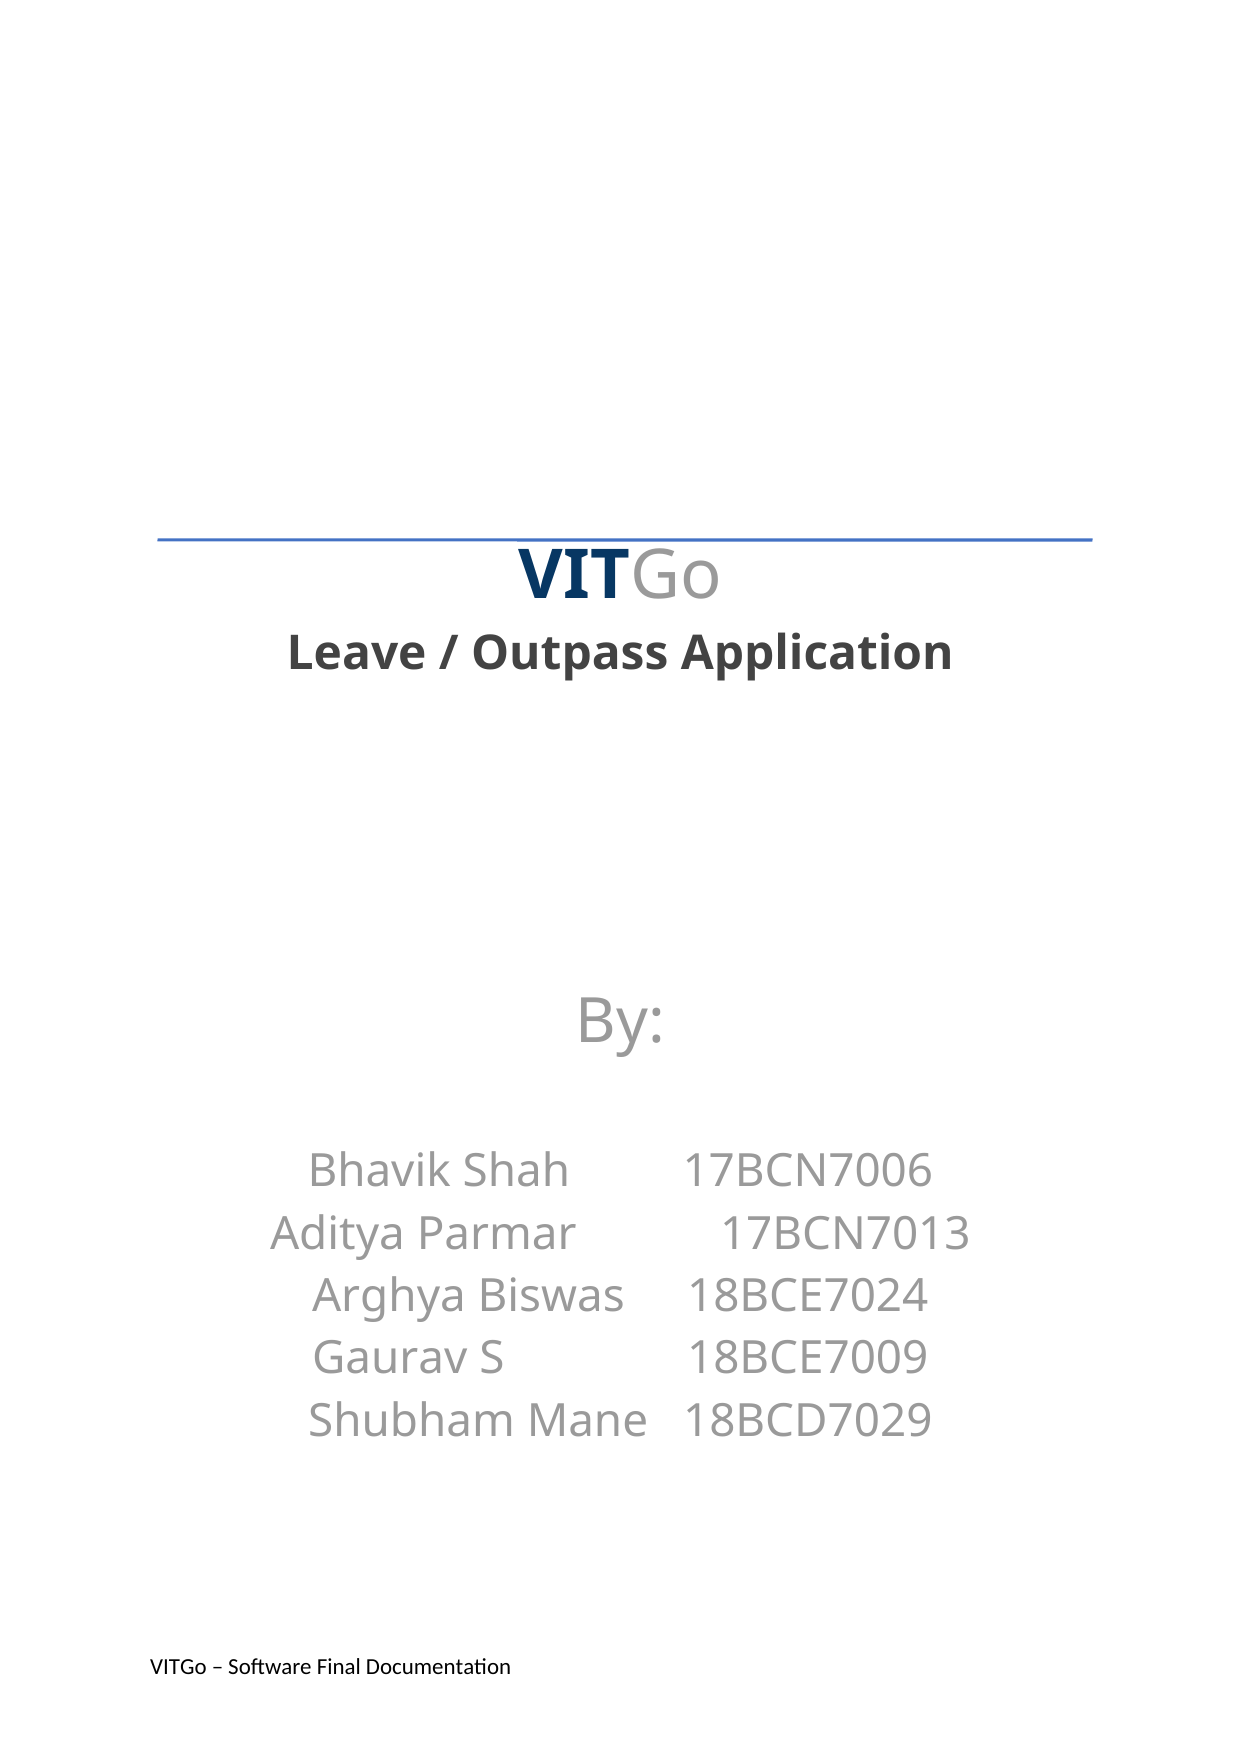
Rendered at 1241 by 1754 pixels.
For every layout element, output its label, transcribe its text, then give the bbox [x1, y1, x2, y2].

text By: [150, 976, 1090, 1061]
text VITGo [150, 524, 1090, 618]
text Gaurav S 18BCE7009 [150, 1325, 1090, 1387]
text Shubham Mane 18BCD7029 [150, 1387, 1090, 1450]
text Bhavik Shah 17BCN7006 [150, 1138, 1090, 1200]
text Aditya Parmar 17BCN7013 [150, 1200, 1090, 1262]
text Arghya Biswas 18BCE7024 [150, 1262, 1090, 1325]
text Leave / Outpass Application [150, 618, 1090, 683]
